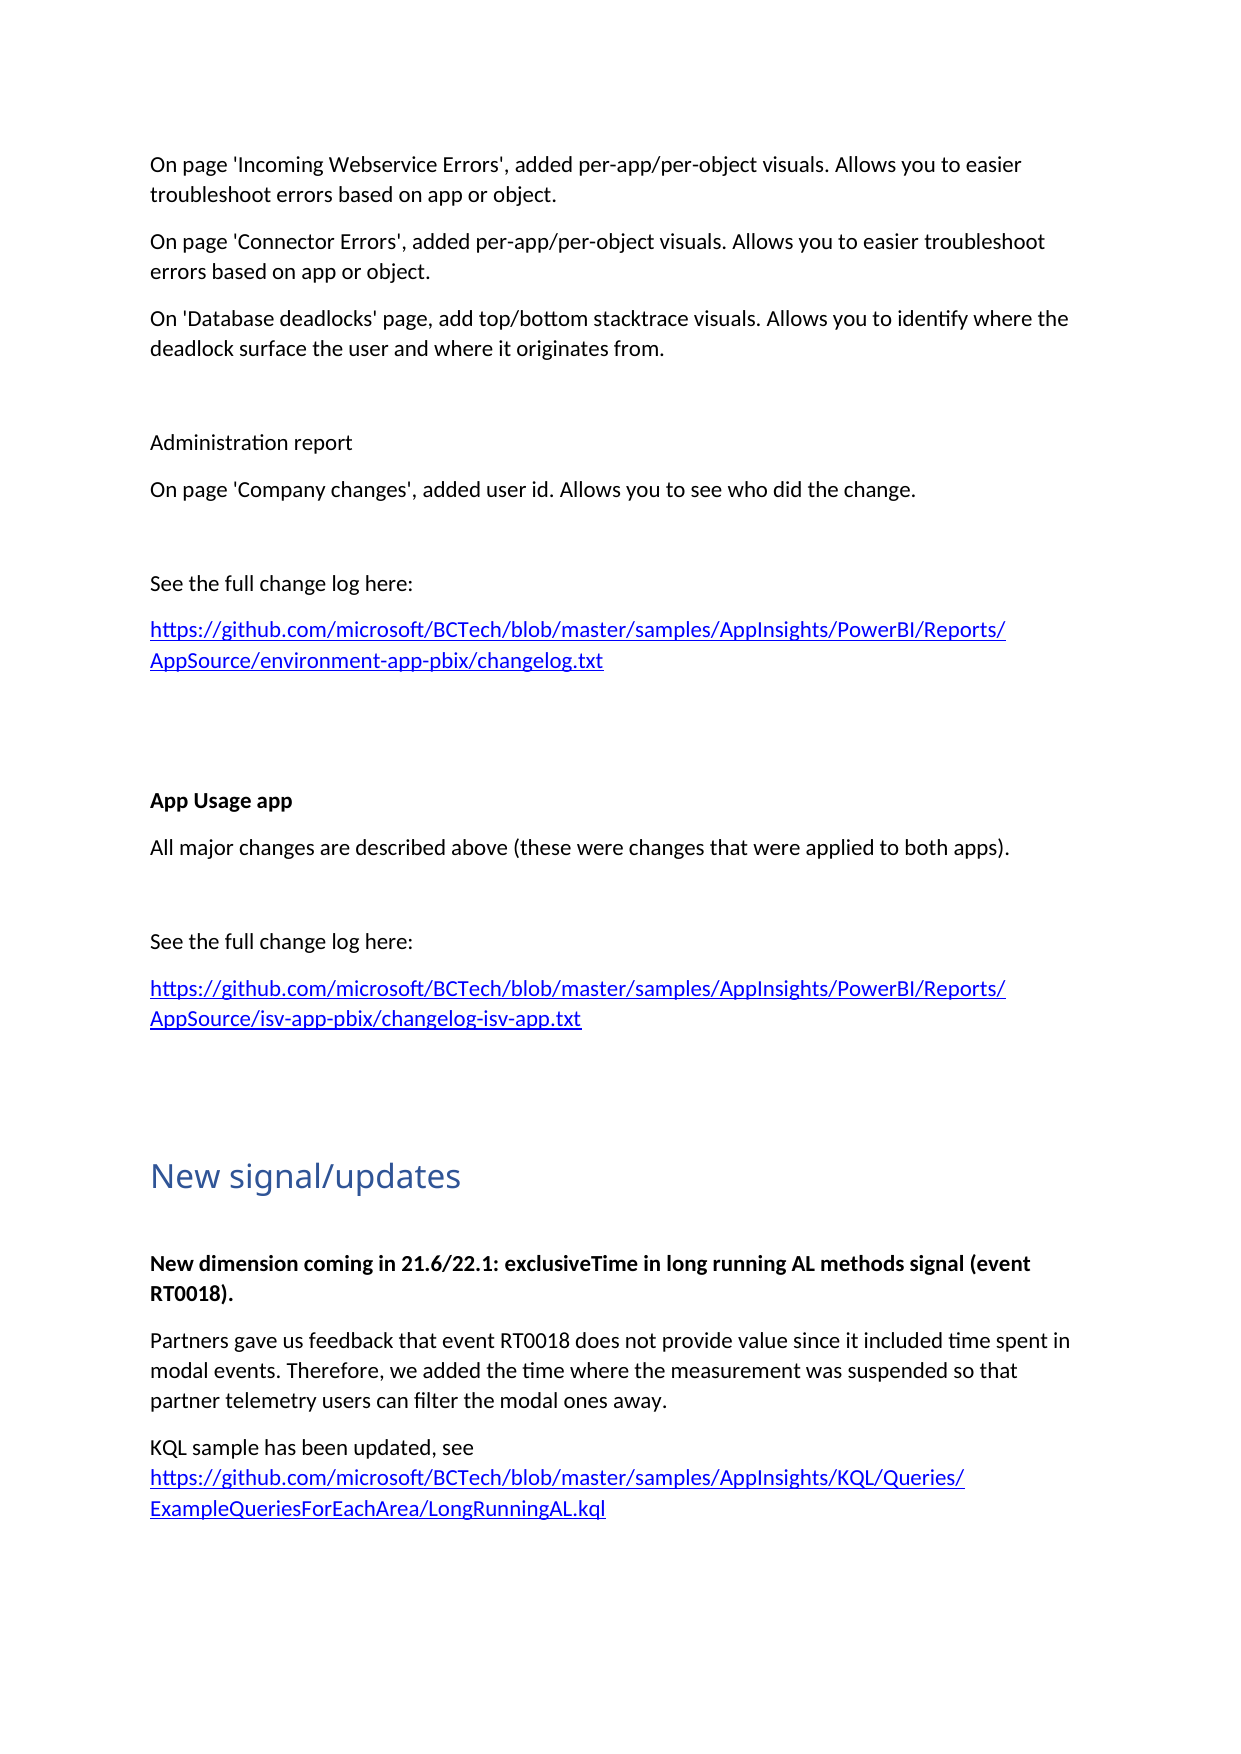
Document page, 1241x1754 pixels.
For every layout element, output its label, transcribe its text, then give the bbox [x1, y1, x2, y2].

text On 'Database deadlocks' page, add top/bottom stacktrace visuals. Allows you to identify where the deadlock surface the user and where it originates from. [150, 304, 1090, 362]
text See the full change log here: [150, 569, 1090, 597]
text KQL sample has been updated, see https://github.com/microsoft/BCTech/blob/master/samples/AppInsights/KQL/Queries/ExampleQueriesForEachArea/LongRunningAL.kql [150, 1433, 1090, 1522]
text On page 'Company changes', added user id. Allows you to see who did the change. [150, 475, 1090, 503]
text On page 'Incoming Webservice Errors', added per-app/per-object visuals. Allows you to easier troubleshoot errors based on app or object. [150, 150, 1090, 208]
text App Usage app [150, 786, 1090, 814]
text New dimension coming in 21.6/22.1: exclusiveTime in long running AL methods signal (event RT0018). [150, 1249, 1090, 1307]
text All major changes are described above (these were changes that were applied to both apps). [150, 833, 1090, 861]
text See the full change log here: [150, 927, 1090, 955]
text https://github.com/microsoft/BCTech/blob/master/samples/AppInsights/PowerBI/Reports/AppSource/environment-app-pbix/changelog.txt [150, 616, 1090, 674]
text Partners gave us feedback that event RT0018 does not provide value since it included time spent in modal events. Therefore, we added the time where the measurement was suspended so that partner telemetry users can filter the modal ones away. [150, 1326, 1090, 1414]
text https://github.com/microsoft/BCTech/blob/master/samples/AppInsights/PowerBI/Reports/AppSource/isv-app-pbix/changelog-isv-app.txt [150, 974, 1090, 1032]
text Administration report [150, 428, 1090, 456]
subtitle New signal/updates [150, 1153, 1090, 1198]
text On page 'Connector Errors', added per-app/per-object visuals. Allows you to easier troubleshoot errors based on app or object. [150, 227, 1090, 285]
